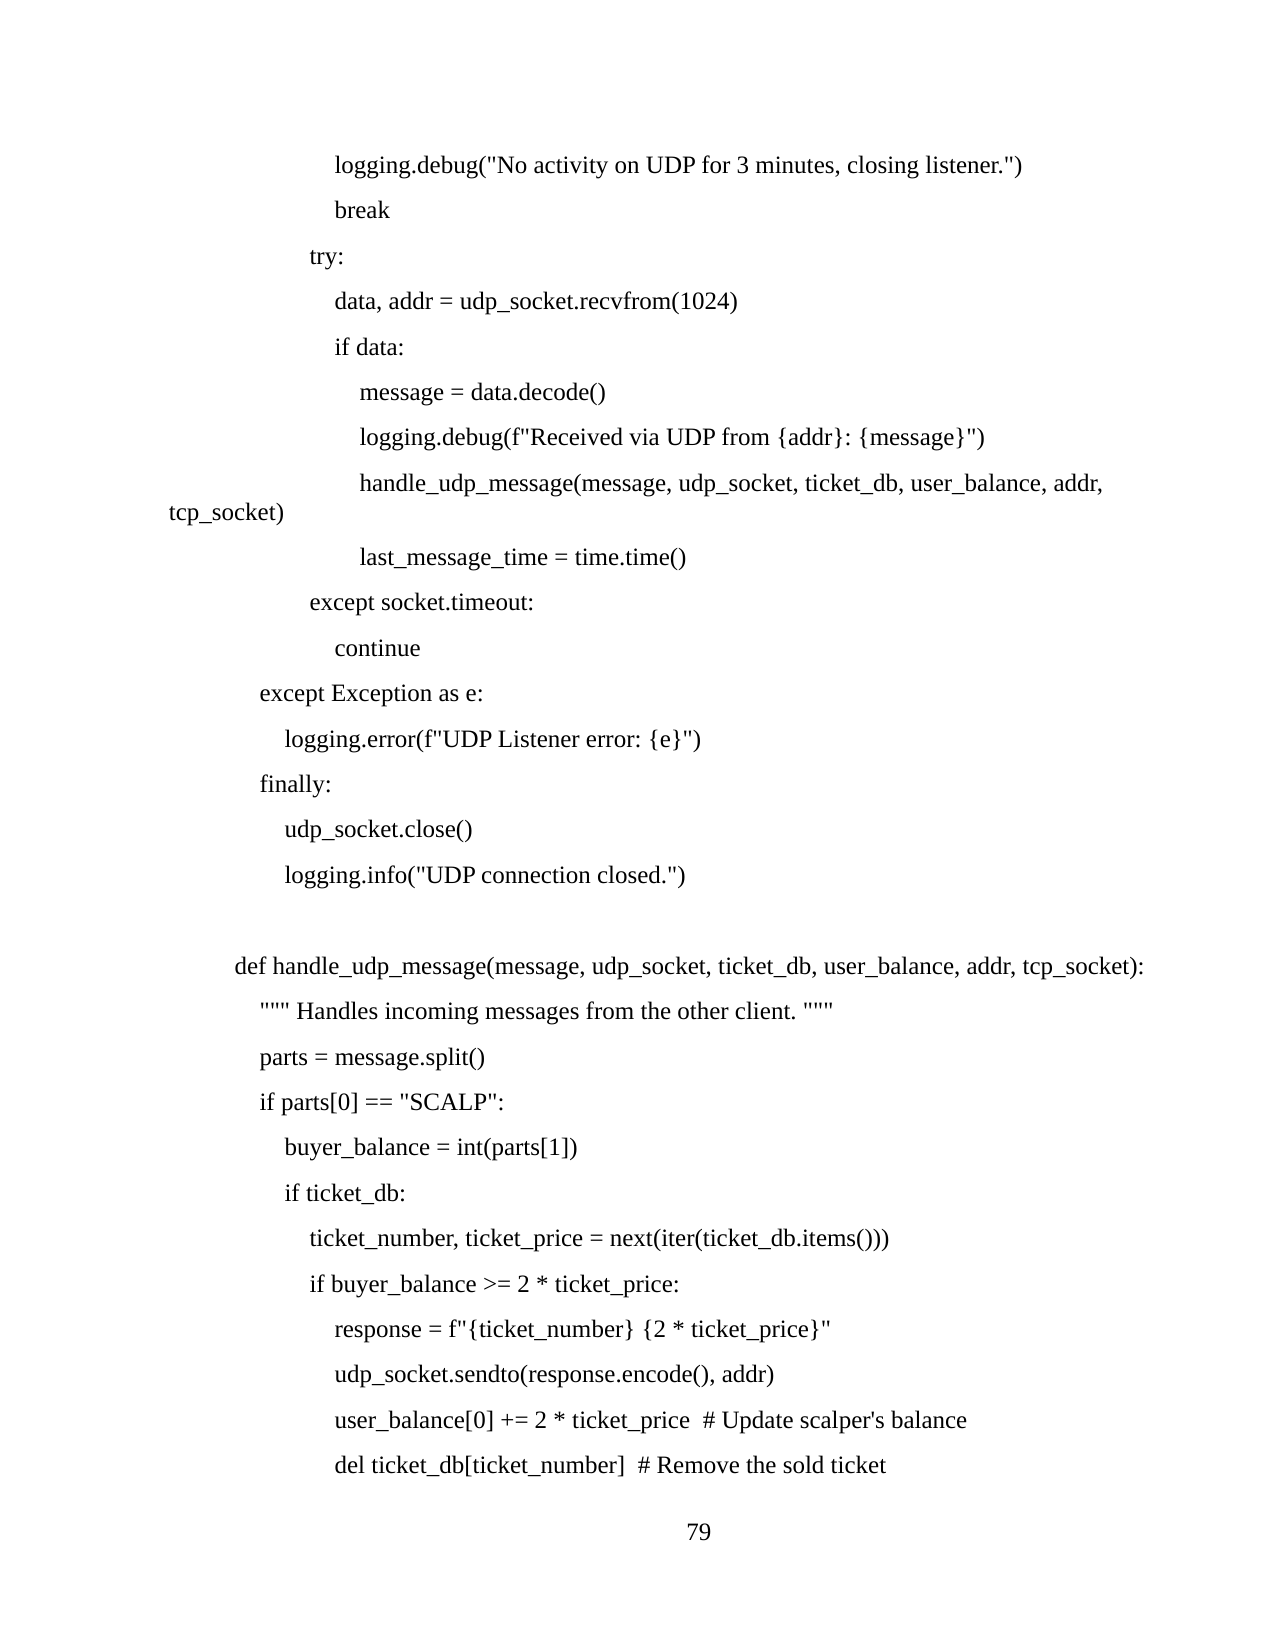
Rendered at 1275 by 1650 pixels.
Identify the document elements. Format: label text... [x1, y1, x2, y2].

text data, addr = udp_socket.recvfrom(1024) [169, 286, 1162, 315]
text except Exception as e: [169, 678, 1162, 707]
text if parts[0] == "SCALP": [169, 1087, 1162, 1116]
text logging.error(f"UDP Listener error: {e}") [169, 724, 1162, 752]
text finally: [169, 769, 1162, 798]
text del ticket_db[ticket_number] # Remove the sold ticket [169, 1450, 1162, 1479]
text break [169, 195, 1162, 224]
text if data: [169, 332, 1162, 360]
text buyer_balance = int(parts[1]) [169, 1132, 1162, 1161]
text logging.debug("No activity on UDP for 3 minutes, closing listener.") [169, 150, 1162, 179]
text user_balance[0] += 2 * ticket_price # Update scalper's balance [169, 1405, 1162, 1434]
text last_message_time = time.time() [169, 542, 1162, 571]
text parts = message.split() [169, 1042, 1162, 1070]
text handle_udp_message(message, udp_socket, ticket_db, user_balance, addr, tcp_socket) [169, 468, 1162, 525]
text message = data.decode() [169, 377, 1162, 406]
text except socket.timeout: [169, 587, 1162, 616]
text if buyer_balance >= 2 * ticket_price: [169, 1269, 1162, 1297]
text """ Handles incoming messages from the other client. """ [169, 996, 1162, 1025]
text response = f"{ticket_number} {2 * ticket_price}" [169, 1314, 1162, 1343]
text logging.debug(f"Received via UDP from {addr}: {message}") [169, 422, 1162, 451]
text try: [169, 241, 1162, 269]
text if ticket_db: [169, 1178, 1162, 1207]
text continue [169, 633, 1162, 662]
text ticket_number, ticket_price = next(iter(ticket_db.items())) [169, 1223, 1162, 1252]
text def handle_udp_message(message, udp_socket, ticket_db, user_balance, addr, tcp_socket): [169, 951, 1162, 979]
text logging.info("UDP connection closed.") [169, 860, 1162, 889]
text udp_socket.sendto(response.encode(), addr) [169, 1359, 1162, 1388]
text udp_socket.close() [169, 814, 1162, 843]
